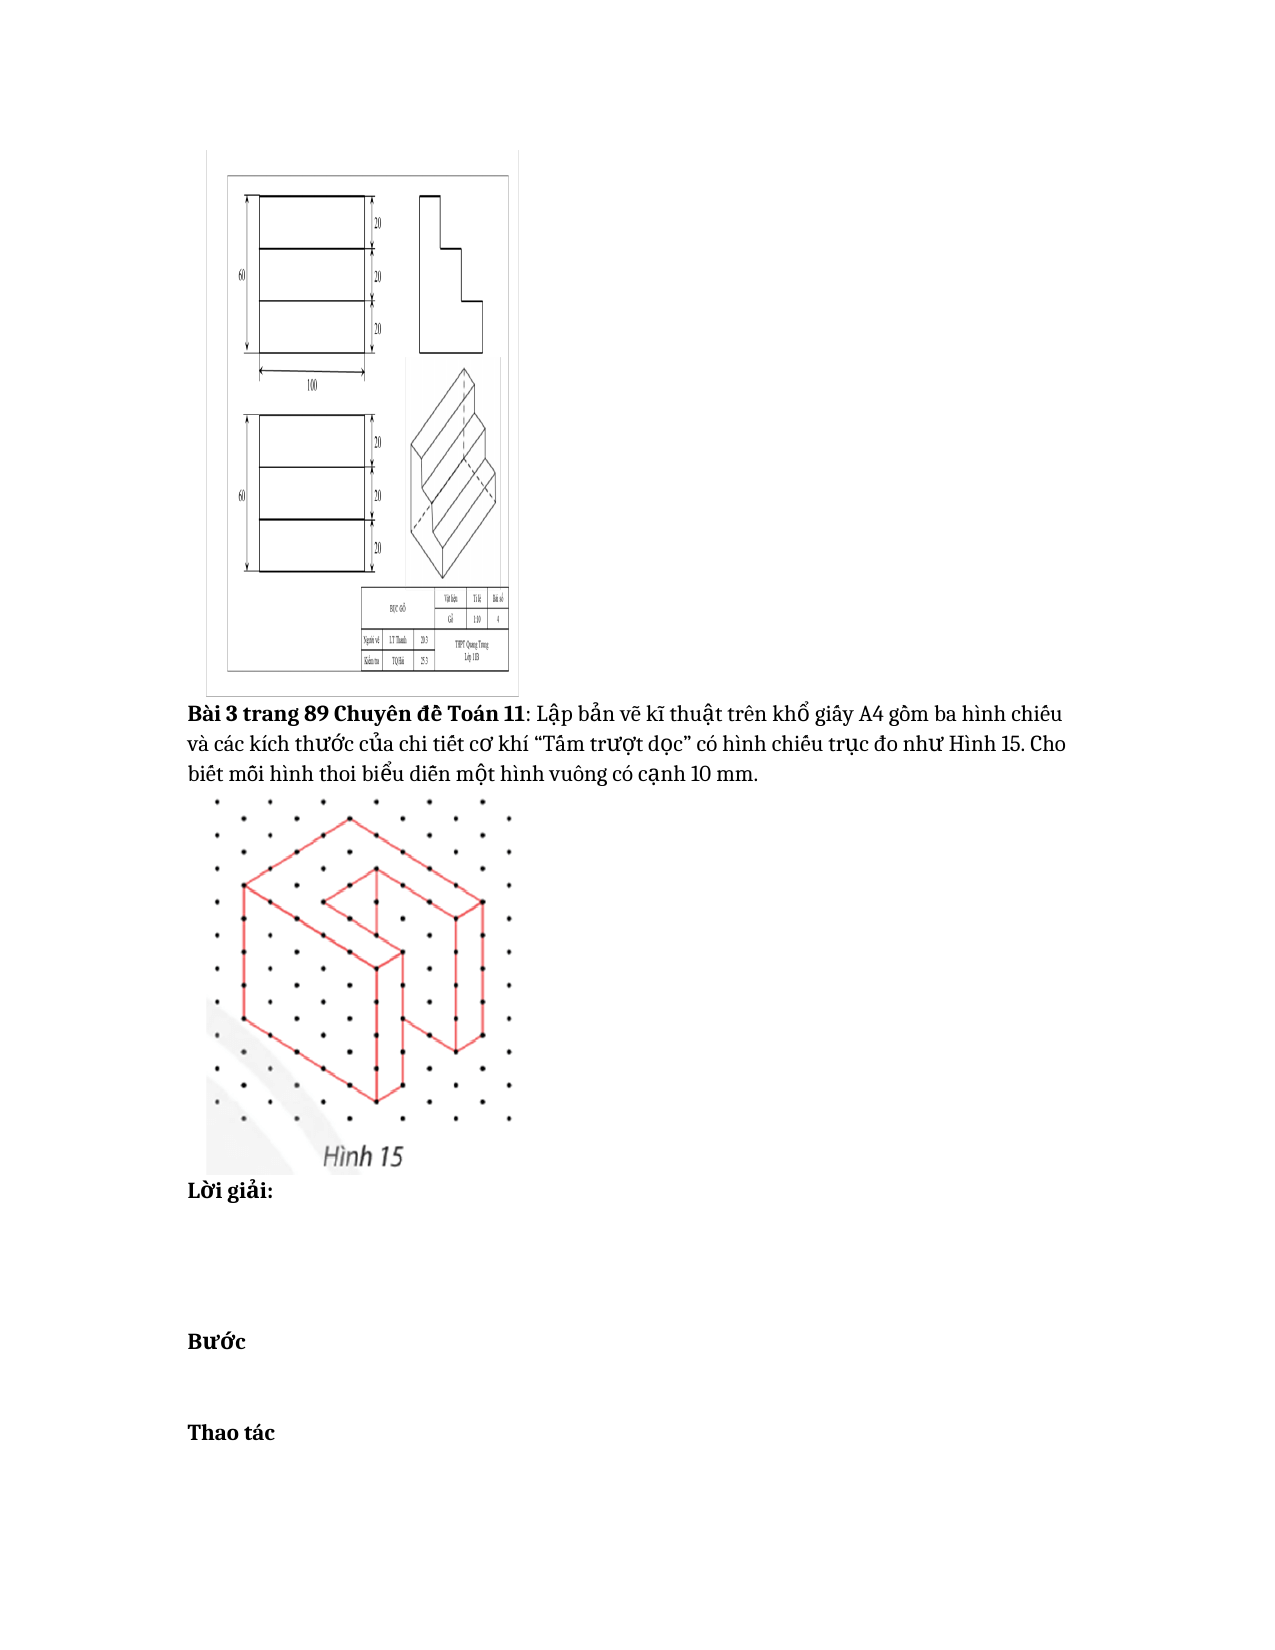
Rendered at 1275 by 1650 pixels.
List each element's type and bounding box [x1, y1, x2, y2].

picture [206, 150, 519, 697]
text [187, 150, 1087, 1476]
picture [206, 791, 519, 1175]
